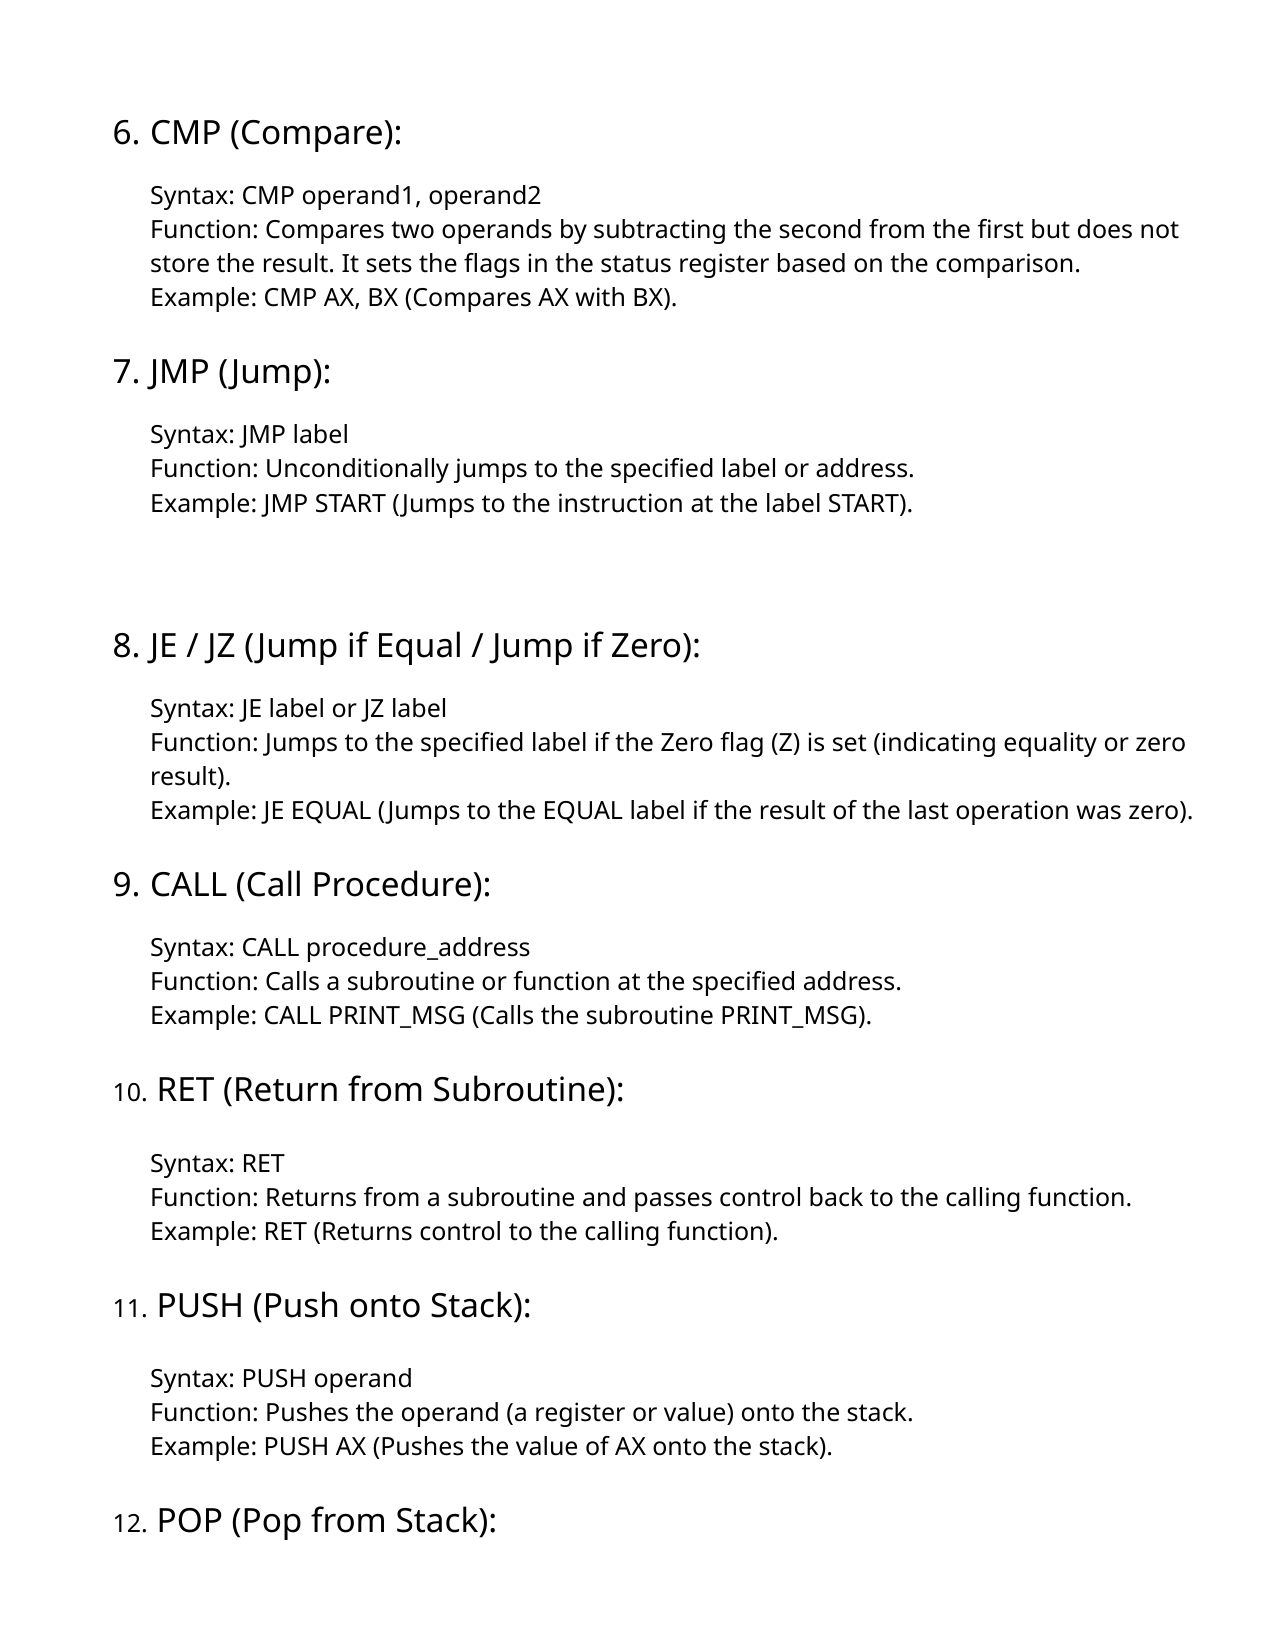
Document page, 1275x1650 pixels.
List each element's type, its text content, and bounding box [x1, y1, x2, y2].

list CMP (Compare): [112, 109, 1200, 154]
text Example: JMP START (Jumps to the instruction at the label START). [150, 485, 1200, 519]
text Syntax: CMP operand1, operand2 [150, 178, 1200, 212]
text Function: Unconditionally jumps to the specified label or address. [150, 451, 1200, 485]
text Example: JE EQUAL (Jumps to the EQUAL label if the result of the last operation was zero). [150, 792, 1200, 827]
list PUSH (Push onto Stack): [112, 1281, 1200, 1327]
text Function: Returns from a subroutine and passes control back to the calling function. [150, 1179, 1200, 1213]
text Function: Pushes the operand (a register or value) onto the stack. [150, 1395, 1200, 1429]
text Syntax: RET [150, 1145, 1200, 1179]
list JMP (Jump): [112, 348, 1200, 394]
text Example: PUSH AX (Pushes the value of AX onto the stack). [150, 1429, 1200, 1463]
text Syntax: JMP label [150, 417, 1200, 451]
text Syntax: JE label or JZ label [150, 690, 1200, 724]
list RET (Return from Subroutine): [112, 1066, 1200, 1111]
list CALL (Call Procedure): [112, 861, 1200, 906]
text Syntax: CALL procedure_address [150, 929, 1200, 963]
text Example: CALL PRINT_MSG (Calls the subroutine PRINT_MSG). [150, 998, 1200, 1032]
list JE / JZ (Jump if Equal / Jump if Zero): [112, 621, 1200, 667]
text Function: Compares two operands by subtracting the second from the first but does not store the result. It sets the flags in the status register based on the comparison. [150, 212, 1200, 280]
text Example: RET (Returns control to the calling function). [150, 1213, 1200, 1247]
text Syntax: PUSH operand [150, 1361, 1200, 1395]
text Function: Jumps to the specified label if the Zero flag (Z) is set (indicating equality or zero result). [150, 724, 1200, 792]
text Function: Calls a subroutine or function at the specified address. [150, 963, 1200, 998]
text Example: CMP AX, BX (Compares AX with BX). [150, 280, 1200, 314]
list POP (Pop from Stack): [112, 1497, 1200, 1543]
